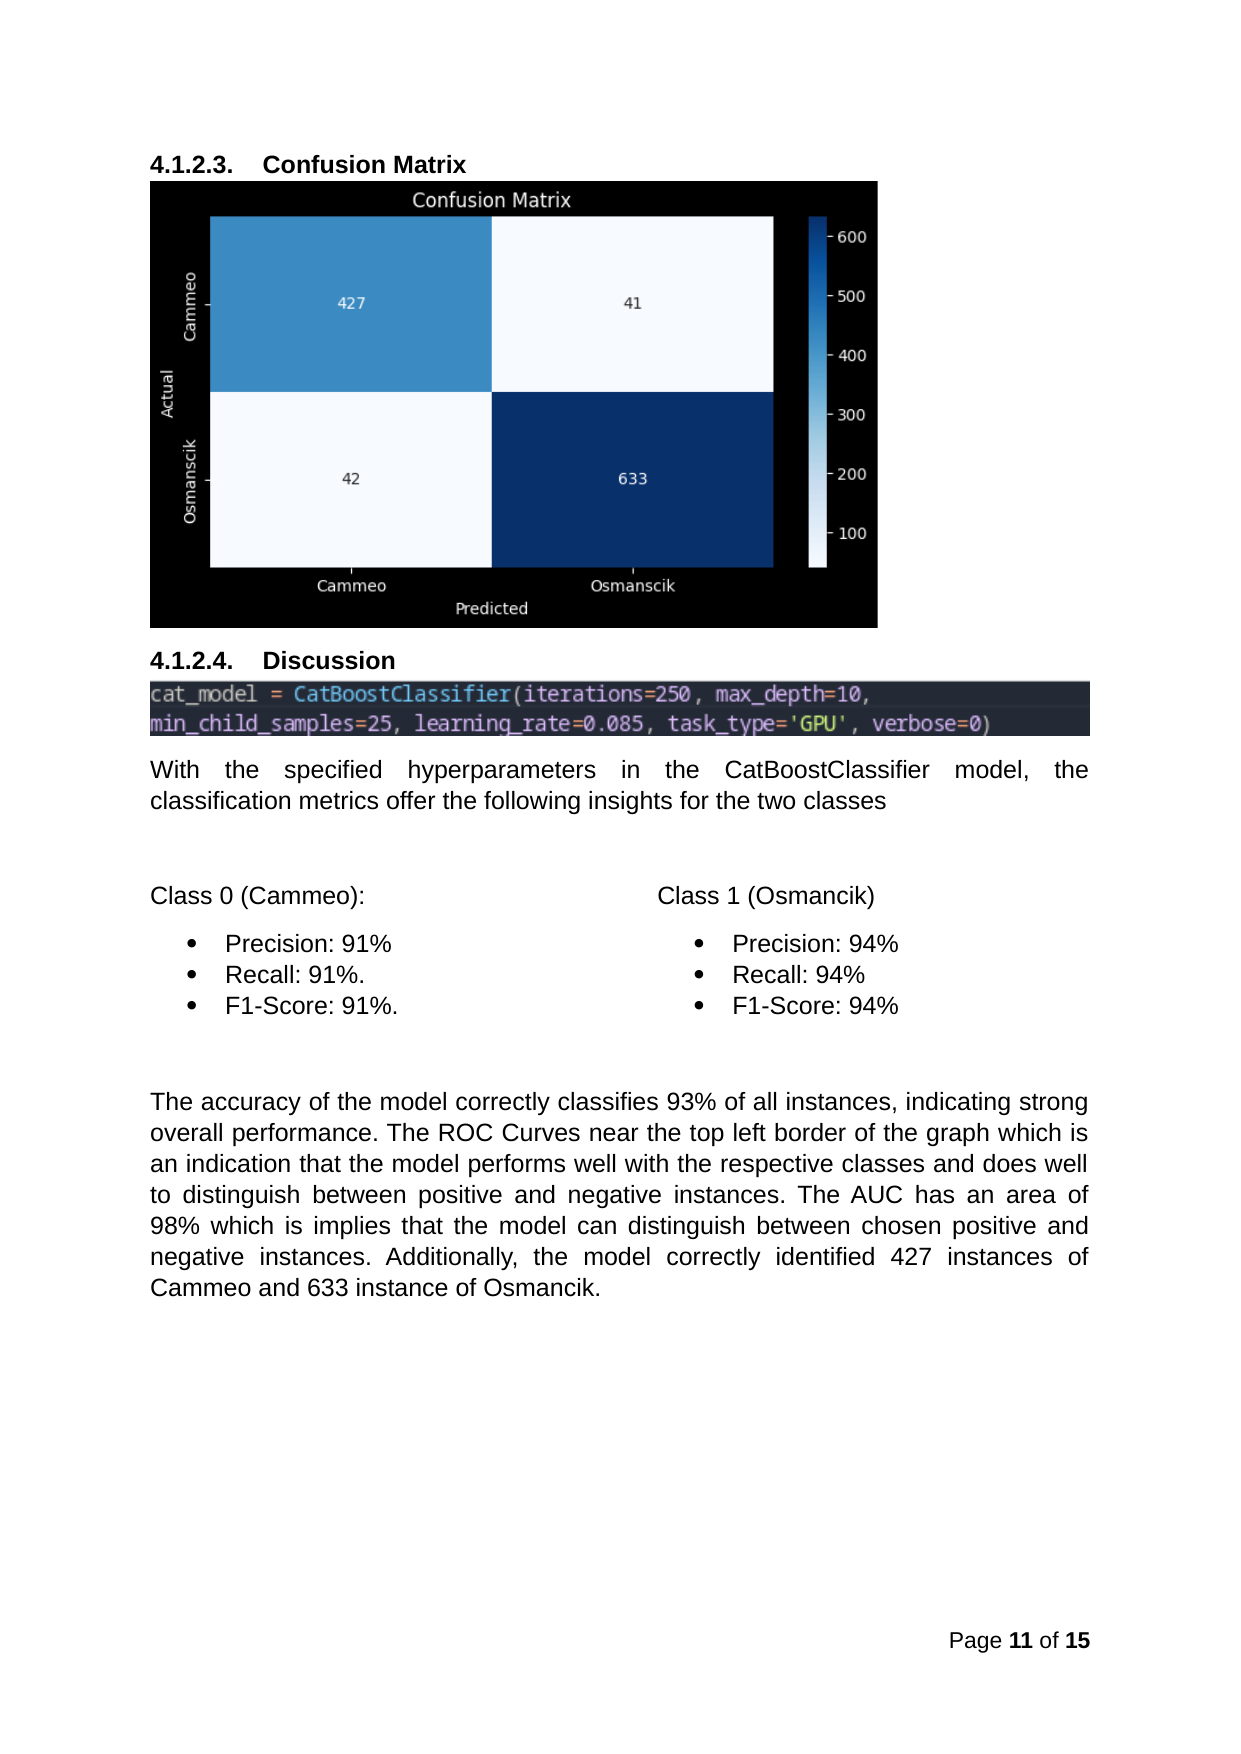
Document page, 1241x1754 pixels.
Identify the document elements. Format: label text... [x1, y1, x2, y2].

list F1-Score: 94% [694, 991, 1090, 1020]
list F1-Score: 91%. [187, 991, 583, 1020]
picture [150, 181, 878, 628]
subtitle Confusion Matrix [150, 150, 1090, 179]
list Recall: 94% [694, 960, 1090, 989]
text Class 1 (Osmancik) [657, 881, 1090, 910]
list Precision: 94% [694, 929, 1090, 958]
list Recall: 91%. [187, 960, 583, 989]
text The accuracy of the model correctly classifies 93% of all instances, indicating strong overall performance. The ROC Curves near the top left border of the graph which is an indication that the model performs well with the respective classes and does well to distinguish between positive and negative instances. The AUC has an area of 98% which is implies that the model can distinguish between chosen positive and negative instances. Additionally, the model correctly identified 427 instances of Cammeo and 633 instance of Osmancik. [150, 1087, 1090, 1302]
list Precision: 91% [187, 929, 583, 958]
text Class 0 (Cammeo): [150, 881, 583, 910]
subtitle Discussion [150, 646, 1090, 675]
text With the specified hyperparameters in the CatBoostClassifier model, the classification metrics offer the following insights for the two classes [150, 755, 1090, 814]
